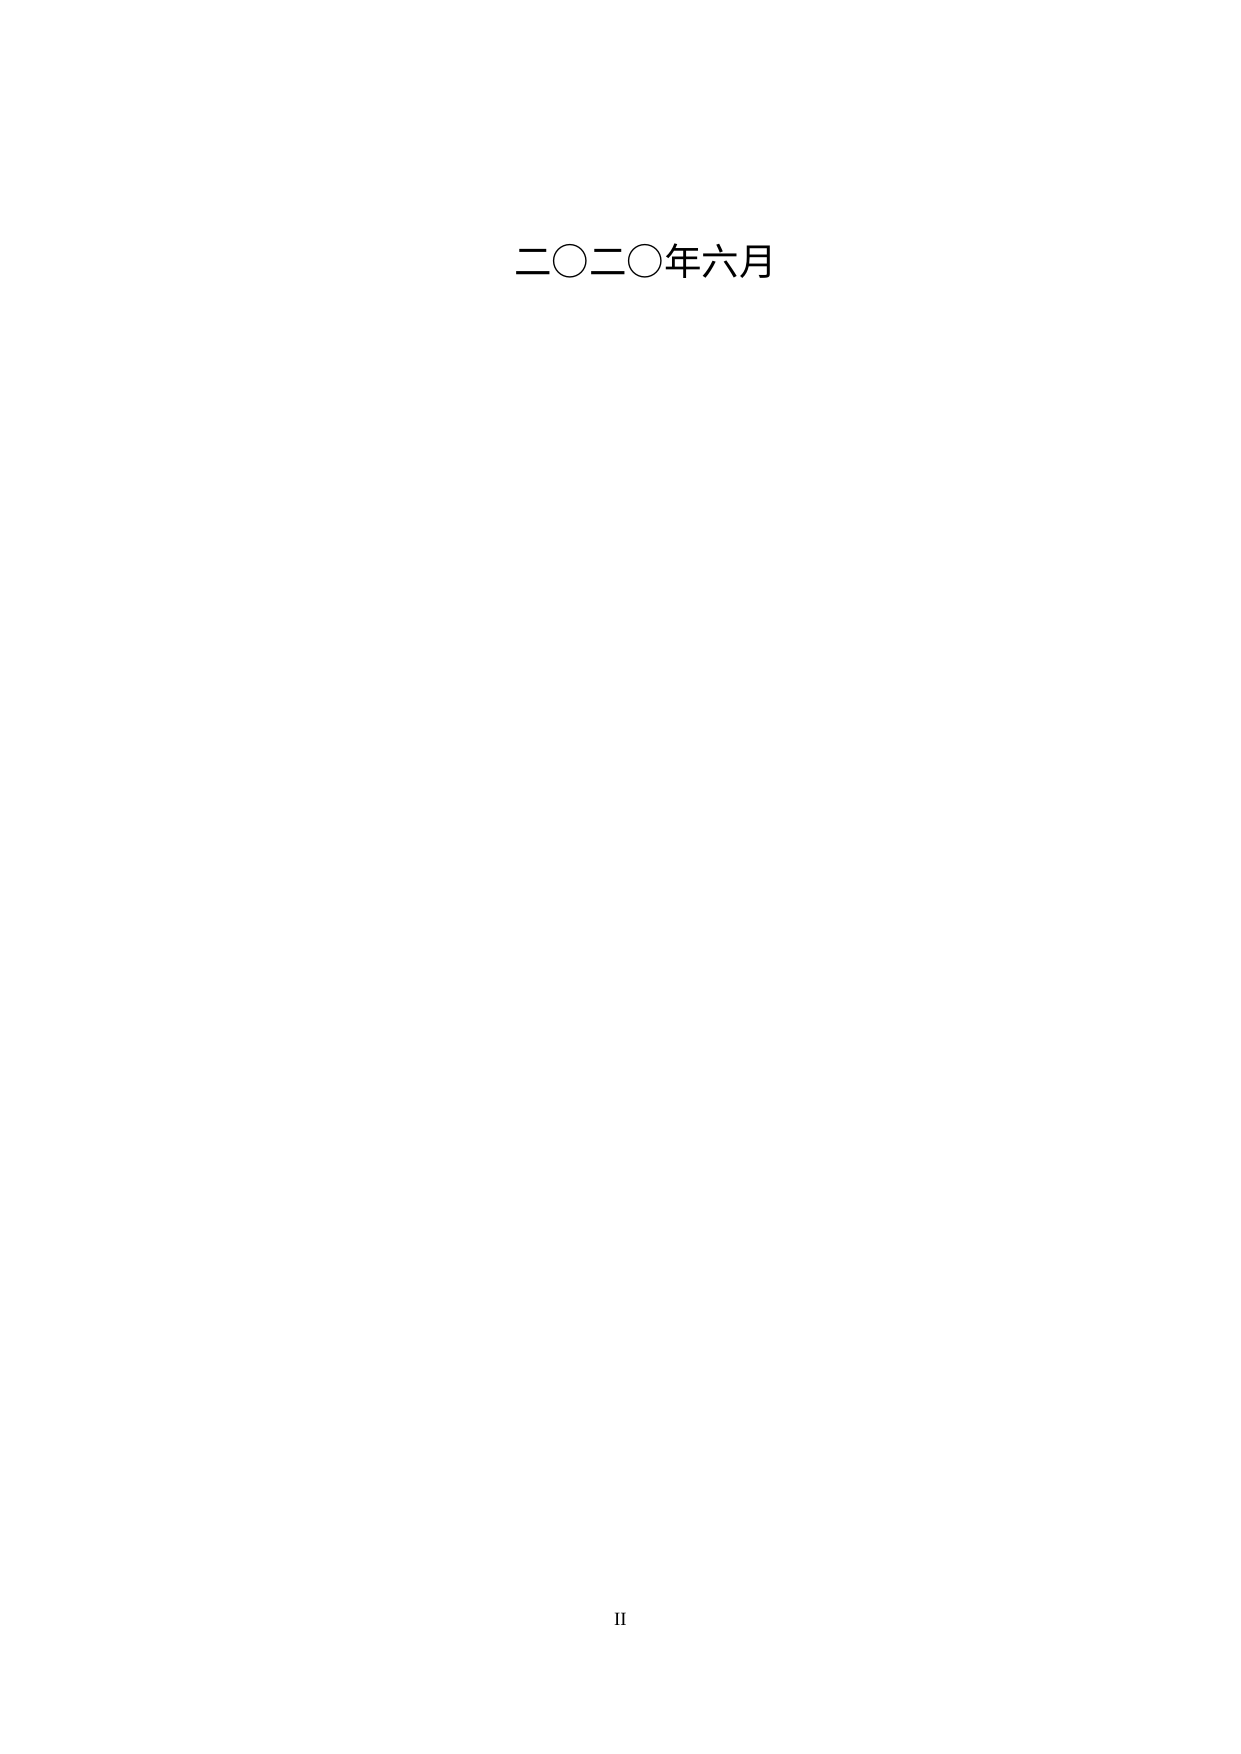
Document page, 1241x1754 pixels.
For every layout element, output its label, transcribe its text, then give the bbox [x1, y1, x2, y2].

text 二○二○年六月 [237, 227, 1053, 292]
